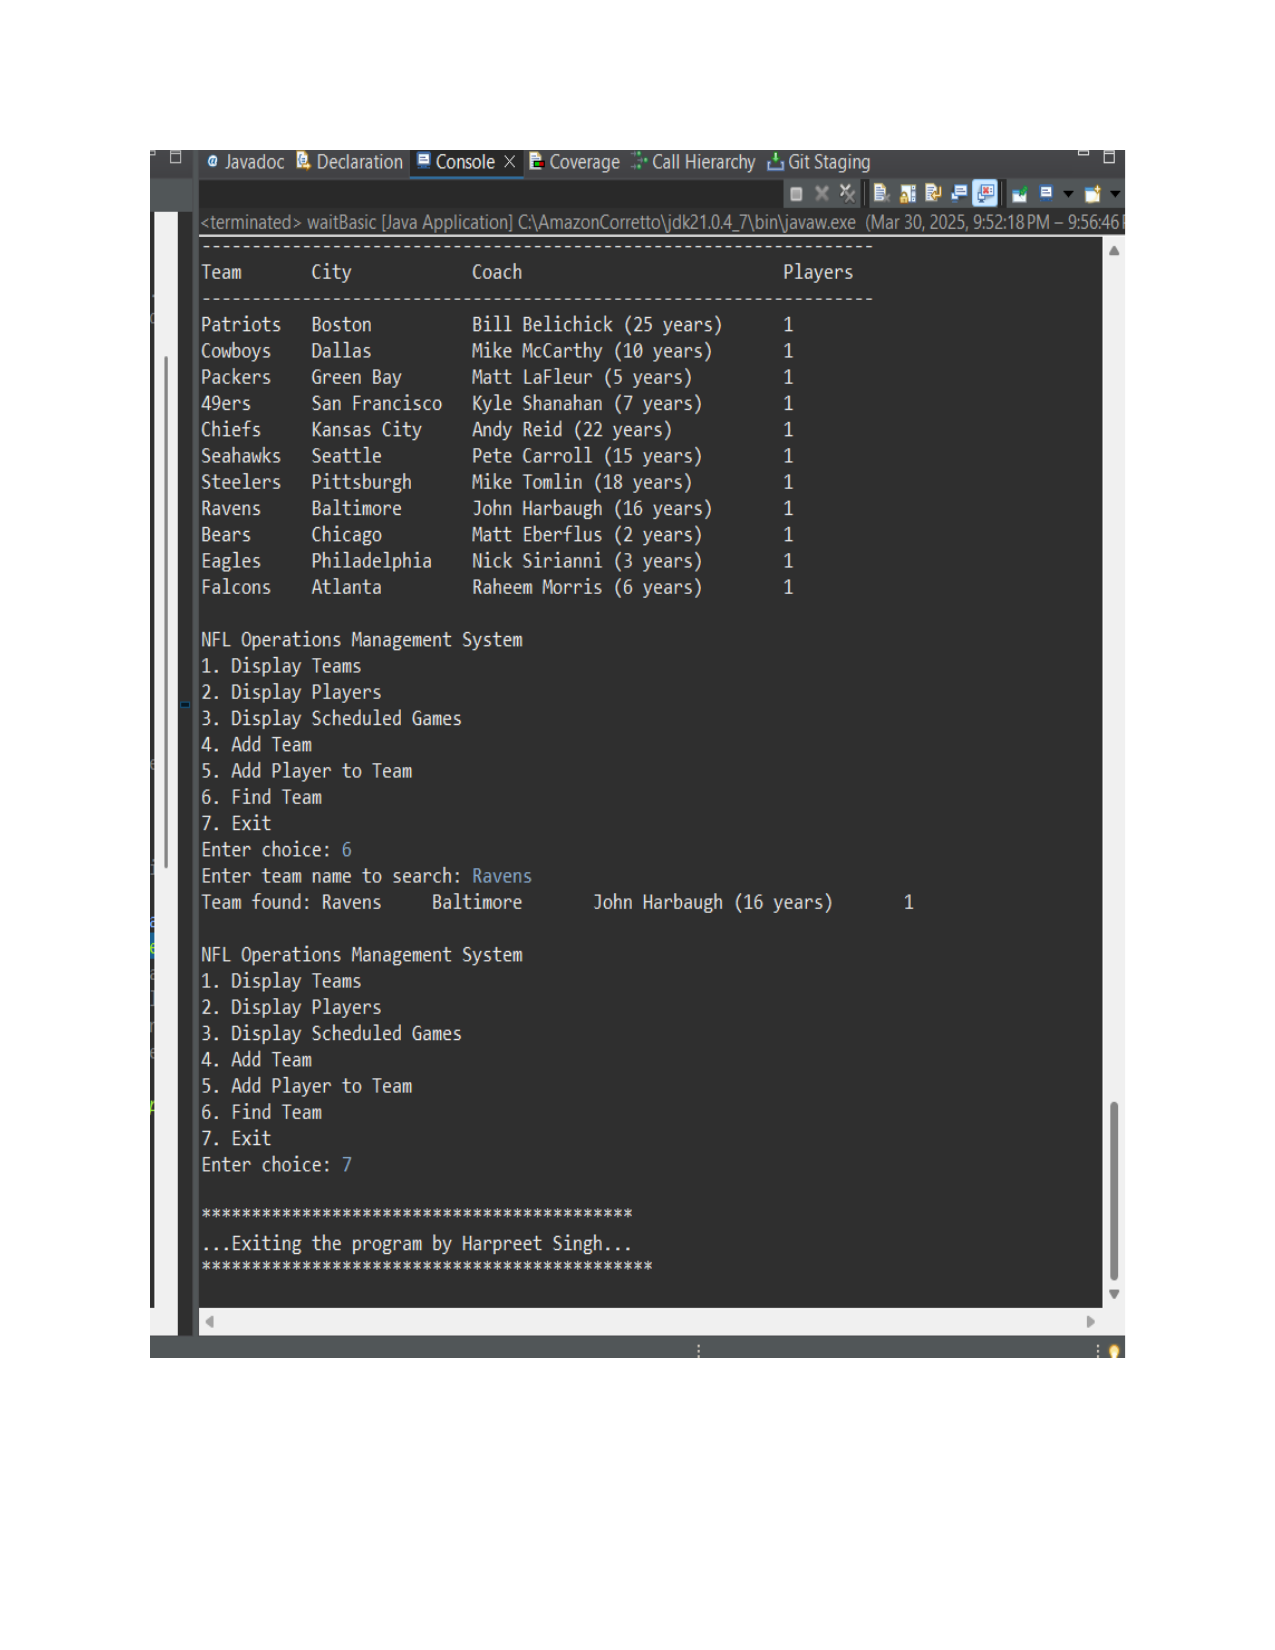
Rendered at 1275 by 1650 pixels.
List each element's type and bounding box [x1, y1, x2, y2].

picture [150, 150, 1125, 1358]
